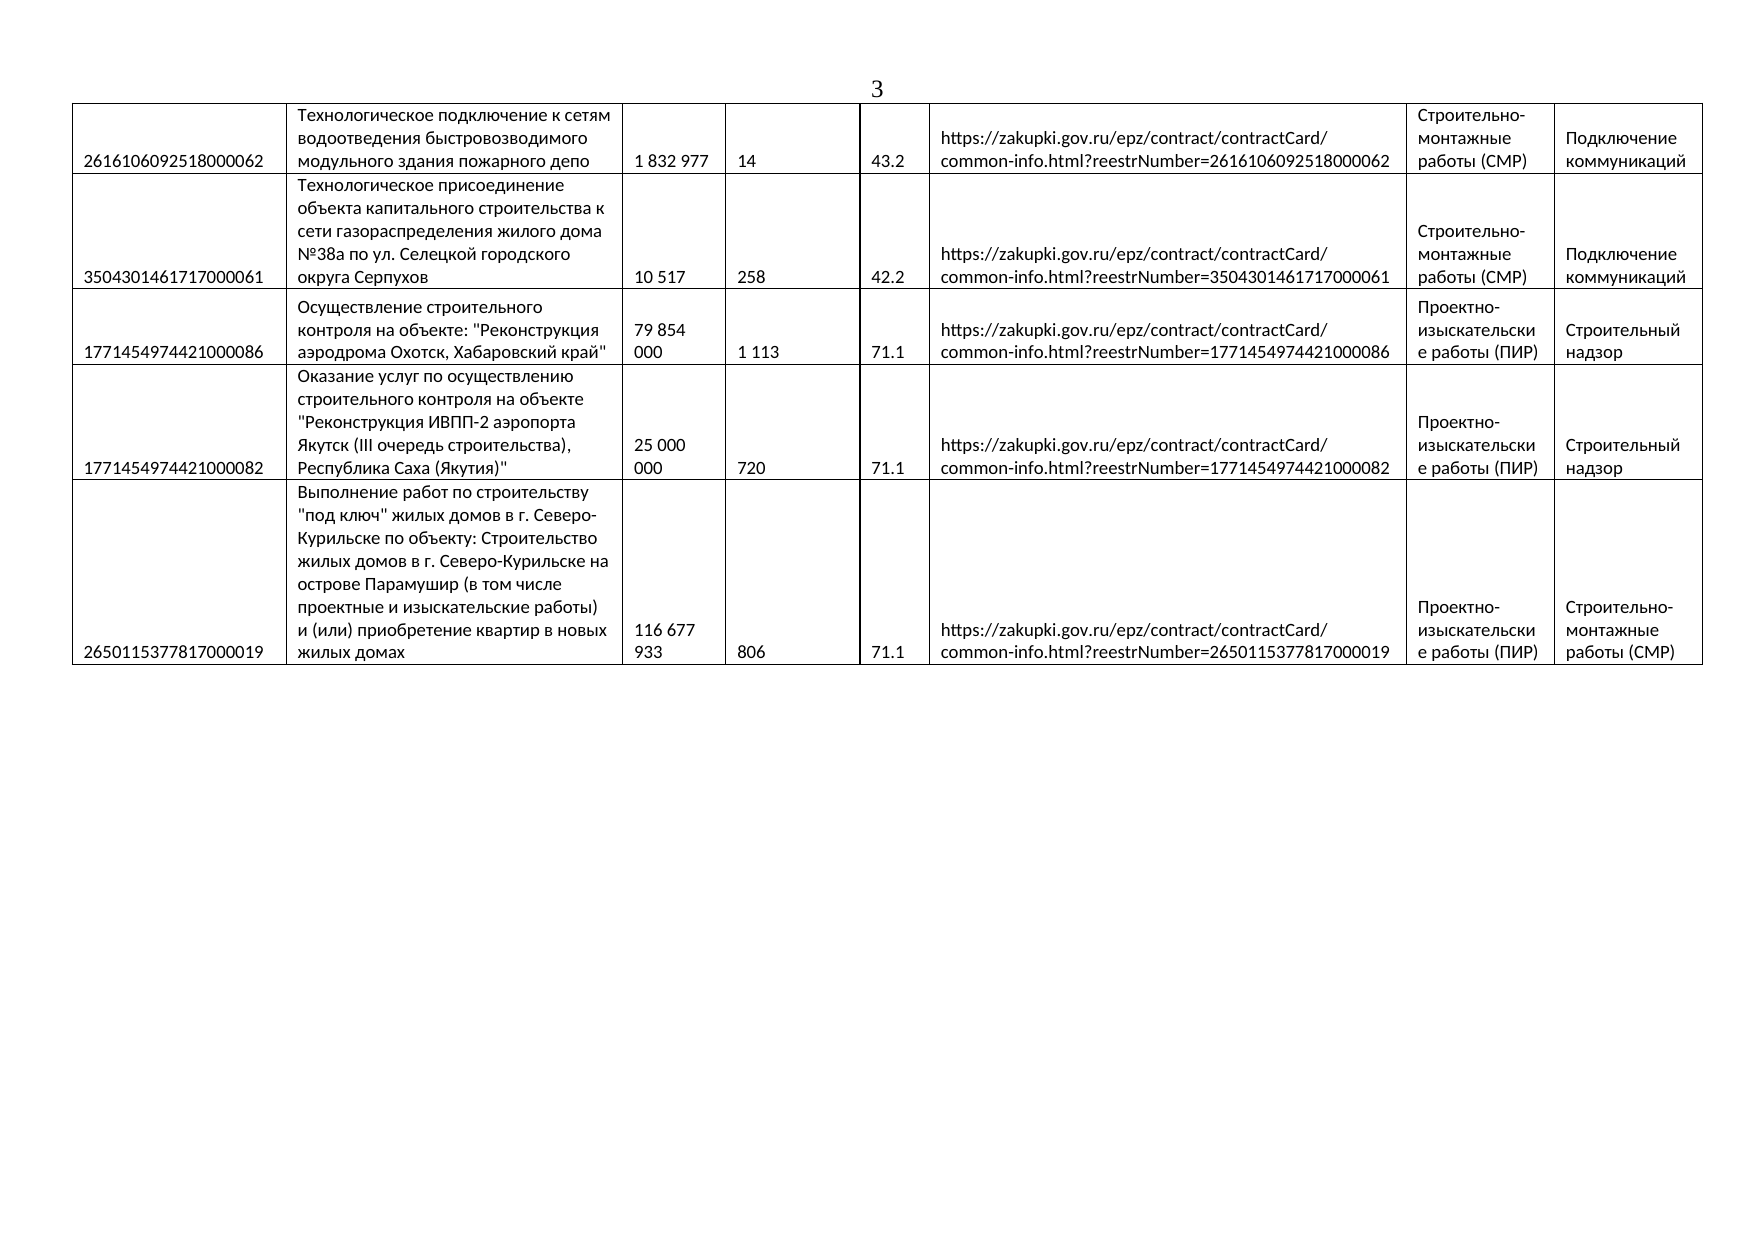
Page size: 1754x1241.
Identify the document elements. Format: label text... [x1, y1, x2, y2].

table_cell Осуществление строительного контроля на объекте: "Реконструкция аэродрома Охотск, Хабаровский край" [287, 289, 622, 364]
table_cell Строительно-монтажные работы (СМР) [1407, 174, 1554, 288]
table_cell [1407, 104, 1554, 172]
table_cell 25 000 000 [623, 365, 725, 479]
table_cell 71.1 [861, 365, 929, 479]
table_cell 3504301461717000061 [73, 174, 286, 288]
table_cell https://zakupki.gov.ru/epz/contract/contractCard/common-info.html?reestrNumber=2616106092518000062 [930, 104, 1406, 172]
table_cell 43.2 [861, 104, 929, 172]
table_cell 2650115377817000019 [73, 480, 286, 664]
table_cell Подключение коммуникаций [1555, 104, 1702, 172]
table_cell 720 [726, 365, 859, 479]
table_cell Проектно-изыскательские работы (ПИР) [1407, 365, 1554, 479]
table_cell Строительный надзор [1555, 365, 1702, 479]
table_cell 14 [726, 104, 859, 172]
table_cell 116 677 933 [623, 480, 725, 664]
table_cell https://zakupki.gov.ru/epz/contract/contractCard/common-info.html?reestrNumber=2650115377817000019 [930, 480, 1406, 664]
table_cell https://zakupki.gov.ru/epz/contract/contractCard/common-info.html?reestrNumber=1771454974421000082 [930, 365, 1406, 479]
table_cell 10 517 [623, 174, 725, 288]
table_cell Проектно-изыскательские работы (ПИР) [1407, 480, 1554, 664]
table_cell Строительный надзор [1555, 289, 1702, 364]
table_cell 79 854 000 [623, 289, 725, 364]
table_cell 1771454974421000086 [73, 289, 286, 364]
table_cell 258 [726, 174, 859, 288]
table_cell 1 832 977 [623, 104, 725, 172]
table_cell 71.1 [861, 289, 929, 364]
table_cell 42.2 [861, 174, 929, 288]
table_cell 2616106092518000062 [73, 104, 286, 172]
table_cell https://zakupki.gov.ru/epz/contract/contractCard/common-info.html?reestrNumber=3504301461717000061 [930, 174, 1406, 288]
table_cell 806 [726, 480, 859, 664]
table_cell Технологическое присоединение объекта капитального строительства к сети газораспределения жилого дома №38а по ул. Селецкой городского округа Серпухов [287, 174, 622, 288]
table_cell Оказание услуг по осуществлению строительного контроля на объекте "Реконструкция ИВПП-2 аэропорта Якутск (III очередь строительства), Республика Саха (Якутия)" [287, 365, 622, 479]
table_cell Строительно-монтажные работы (СМР) [1555, 480, 1702, 664]
table_cell 1 113 [726, 289, 859, 364]
table_cell Проектно-изыскательские работы (ПИР) [1407, 289, 1554, 364]
table_cell 71.1 [861, 480, 929, 664]
table_cell Выполнение работ по строительству "под ключ" жилых домов в г. Северо-Курильске по объекту: Строительство жилых домов в г. Северо-Курильске на острове Парамушир (в том числе проектные и изыскательские работы) и (или) приобретение квартир в новых жилых домах [287, 480, 622, 664]
table_cell https://zakupki.gov.ru/epz/contract/contractCard/common-info.html?reestrNumber=1771454974421000086 [930, 289, 1406, 364]
table_cell 1771454974421000082 [73, 365, 286, 479]
table_cell Подключение коммуникаций [1555, 174, 1702, 288]
table_cell Технологическое подключение к сетям водоотведения быстровозводимого модульного здания пожарного депо [287, 104, 622, 172]
